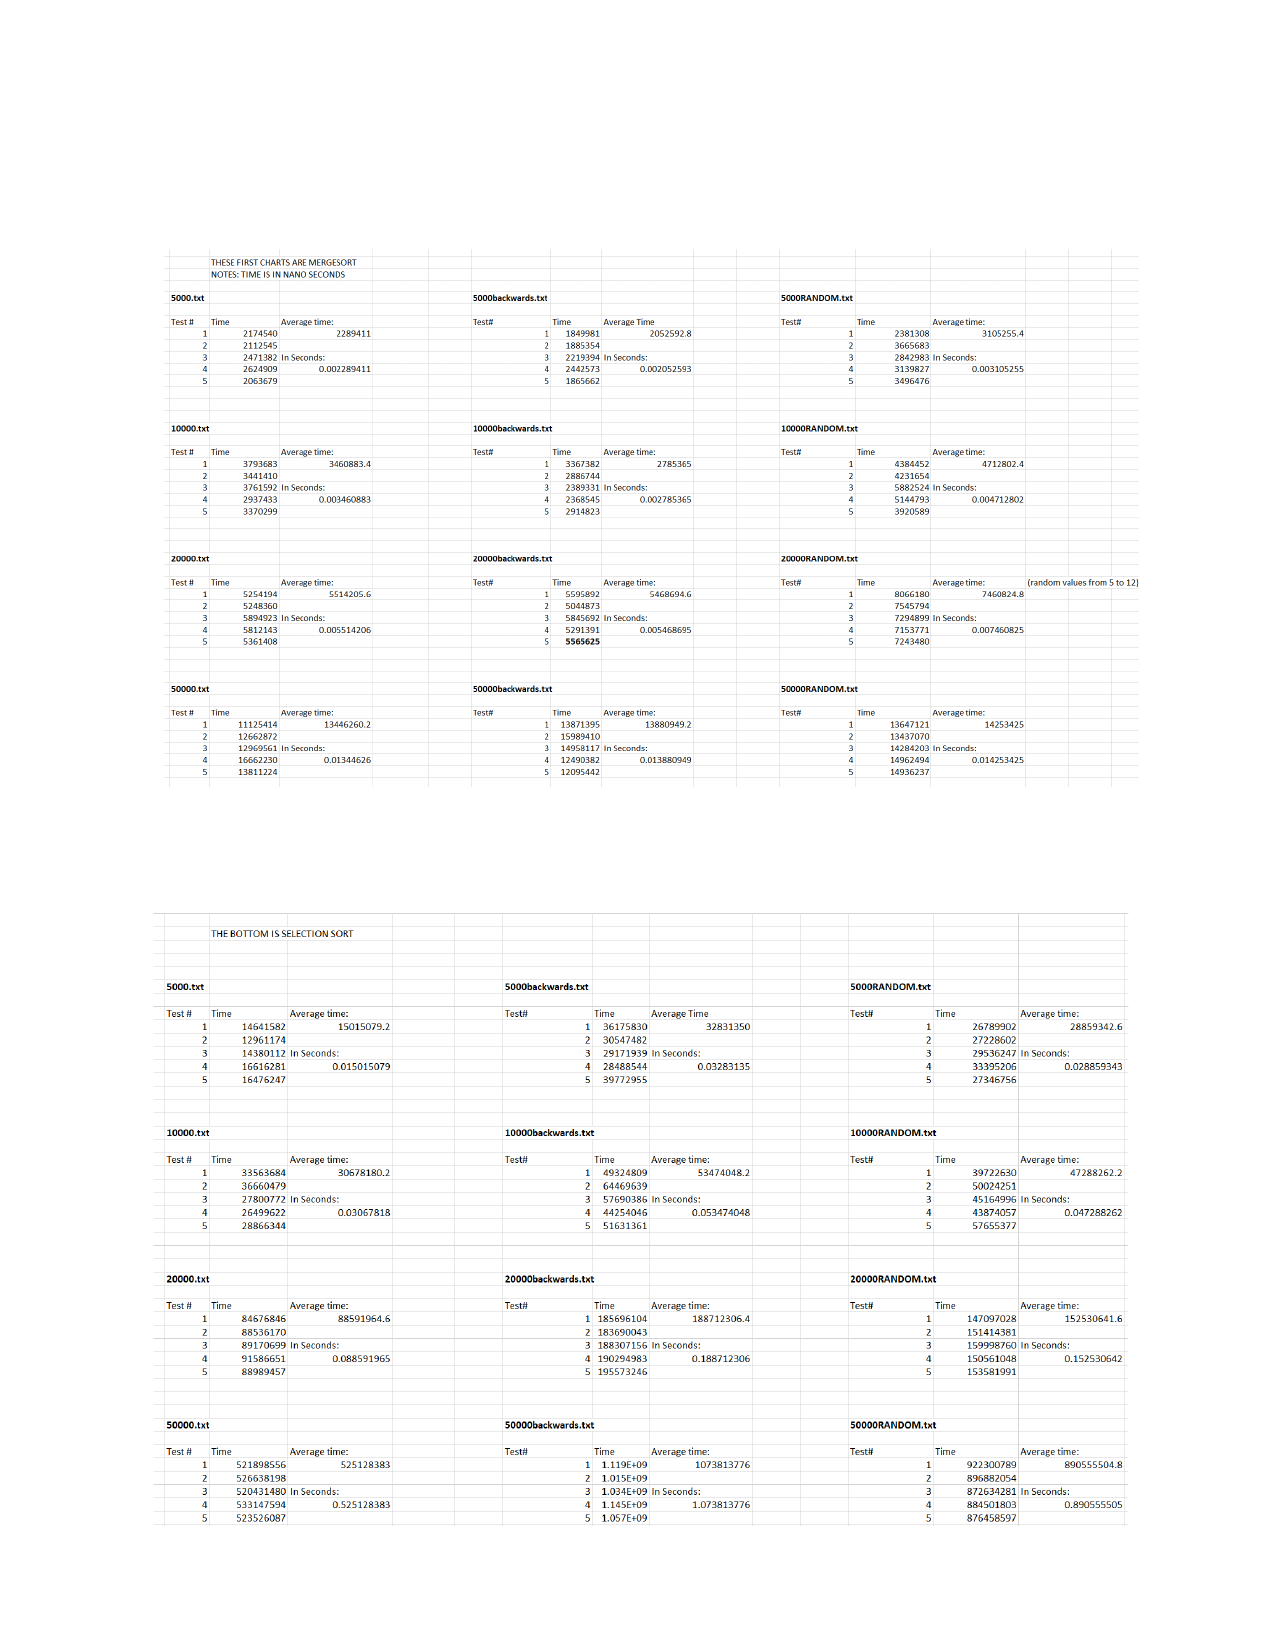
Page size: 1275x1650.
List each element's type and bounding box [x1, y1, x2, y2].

picture [163, 249, 1139, 787]
picture [153, 913, 1129, 1526]
